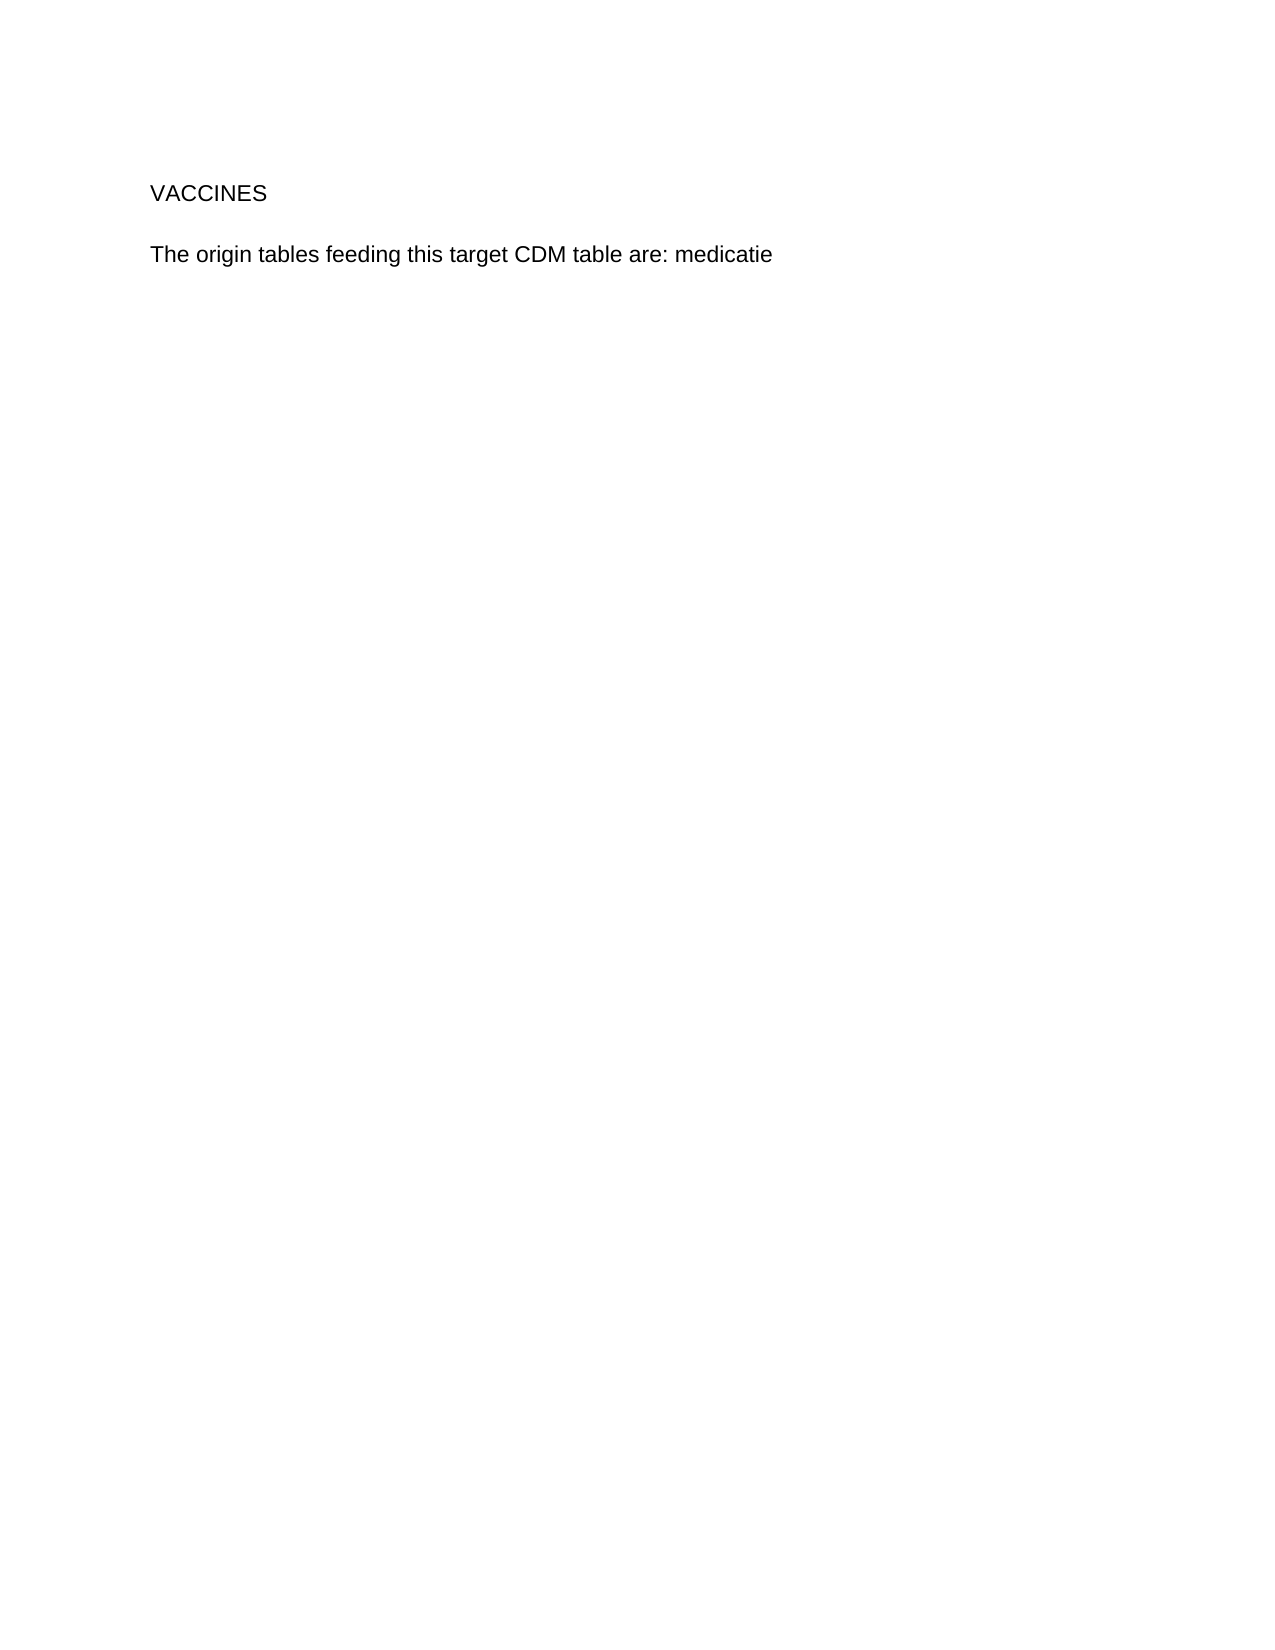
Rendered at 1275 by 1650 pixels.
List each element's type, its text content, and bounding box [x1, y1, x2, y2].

text VACCINES [150, 180, 1125, 207]
text The origin tables feeding this target CDM table are: medicatie [150, 241, 1125, 267]
